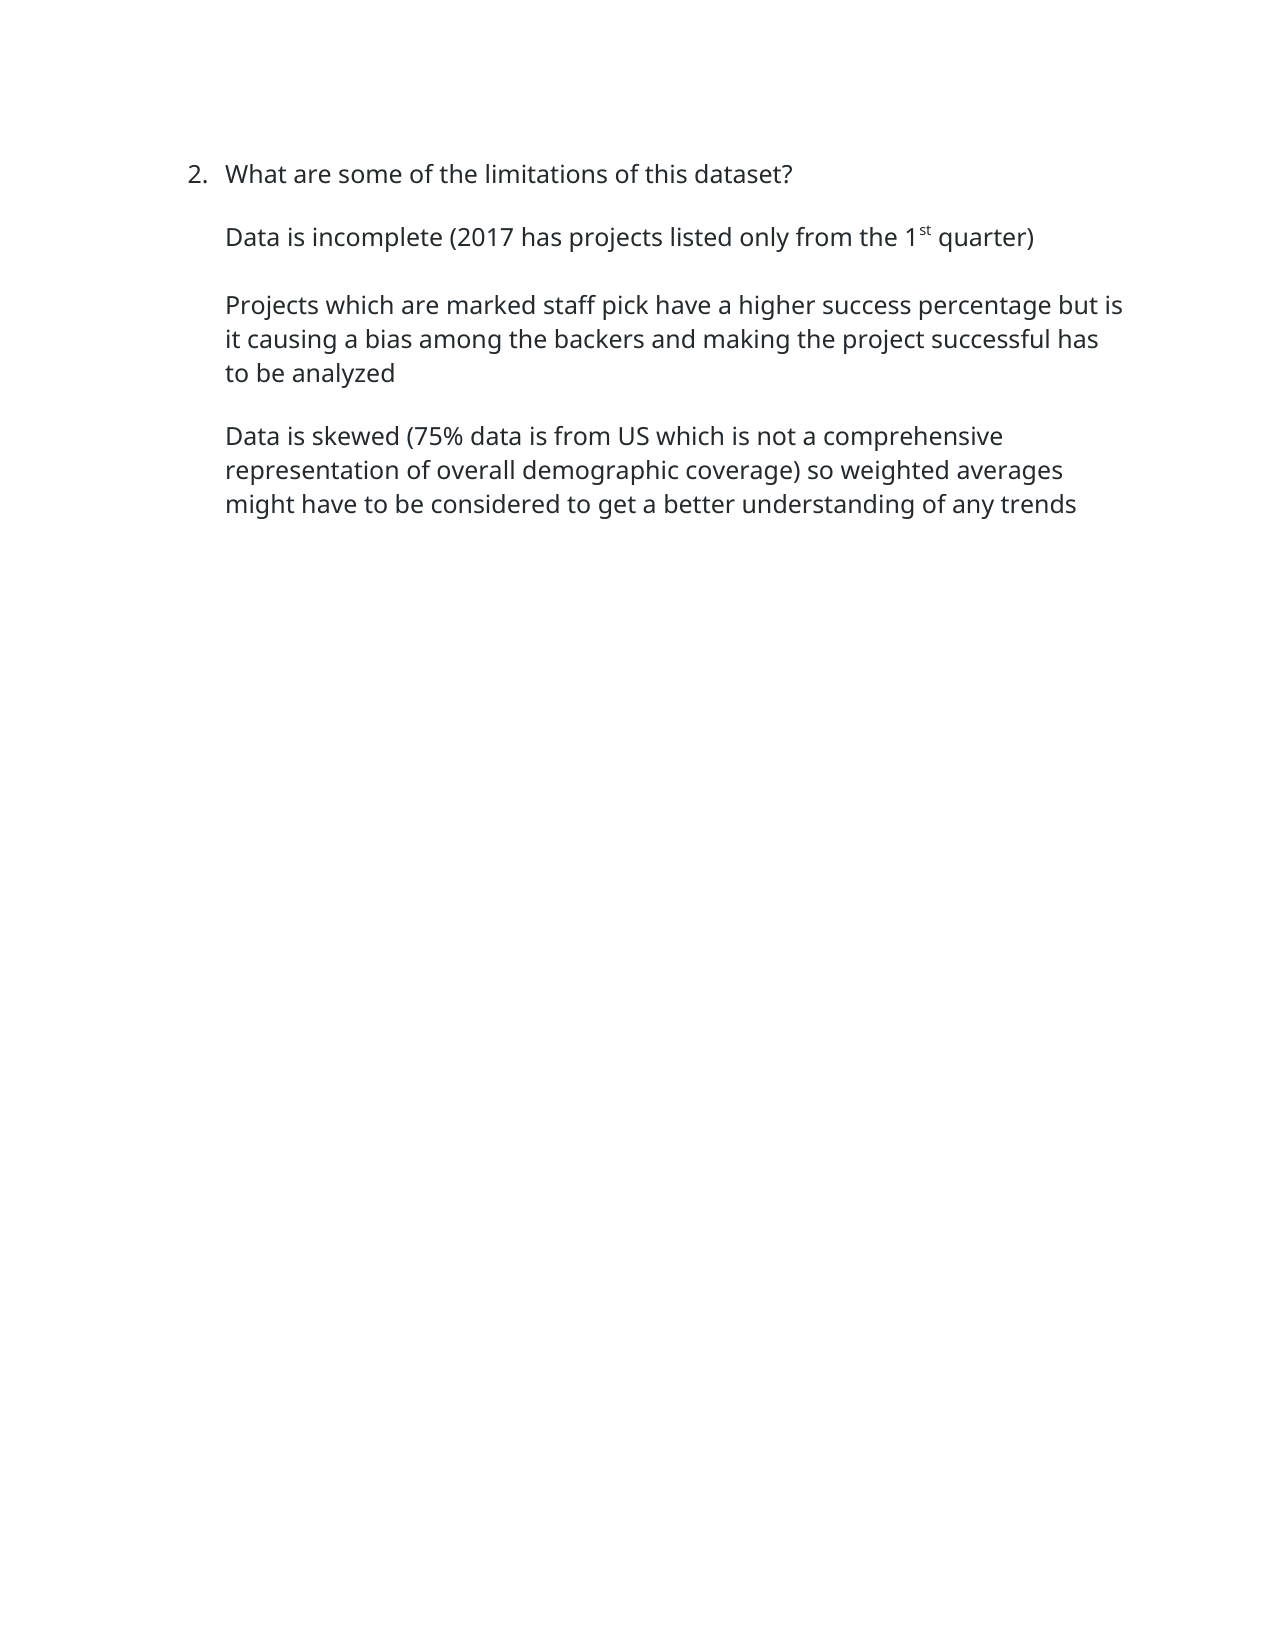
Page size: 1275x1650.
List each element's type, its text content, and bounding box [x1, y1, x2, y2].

text Data is skewed (75% data is from US which is not a comprehensive representation of overall demographic coverage) so weighted averages might have to be considered to get a better understanding of any trends [225, 419, 1125, 521]
list Data is incomplete (2017 has projects listed only from the 1st quarter) [225, 219, 1125, 253]
list What are some of the limitations of this dataset? [187, 156, 1125, 190]
list Projects which are marked staff pick have a higher success percentage but is it causing a bias among the backers and making the project successful has to be analyzed [225, 288, 1125, 390]
